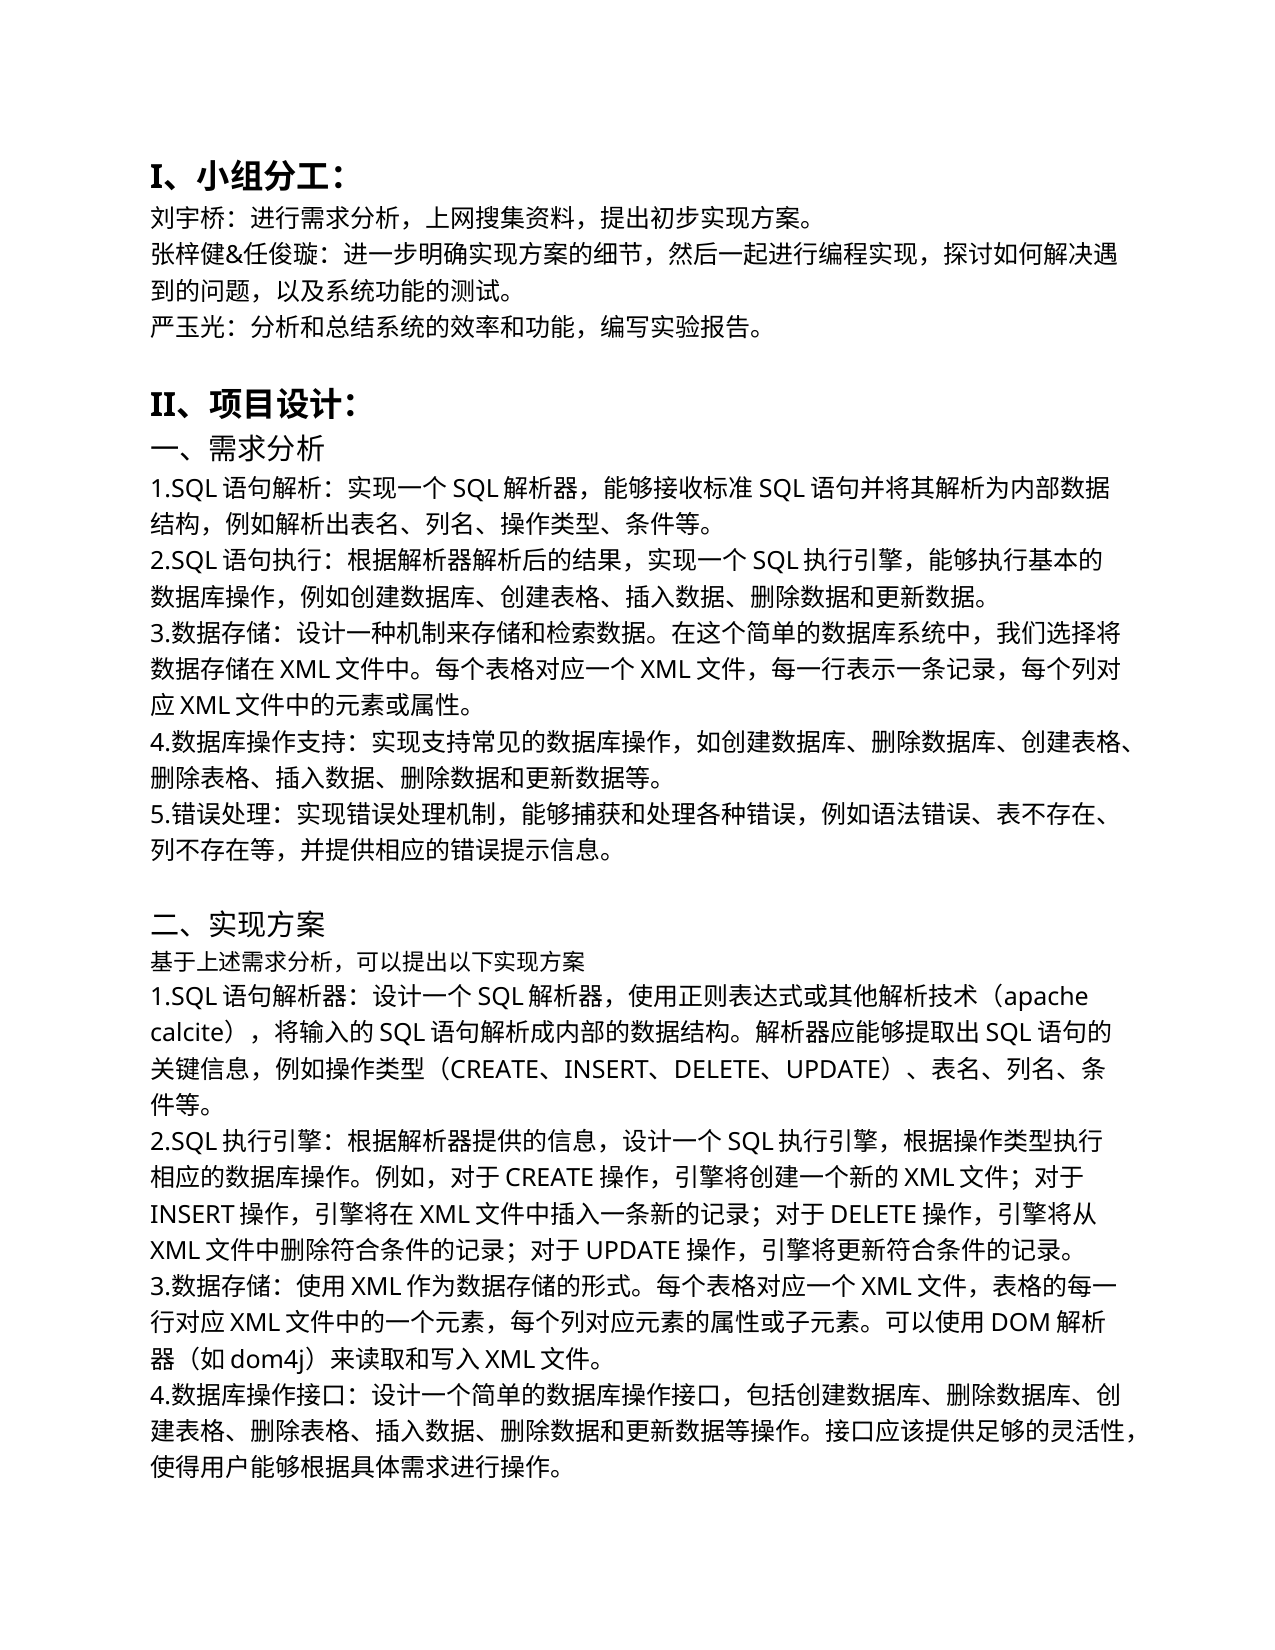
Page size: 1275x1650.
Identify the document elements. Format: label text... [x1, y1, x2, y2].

text 3.数据存储：设计一种机制来存储和检索数据。在这个简单的数据库系统中，我们选择将数据存储在XML文件中。每个表格对应一个XML文件，每一行表示一条记录，每个列对应XML文件中的元素或属性。 [150, 613, 1125, 722]
text 4.数据库操作支持：实现支持常见的数据库操作，如创建数据库、删除数据库、创建表格、删除表格、插入数据、删除数据和更新数据等。 [150, 722, 1125, 794]
text 一、需求分析 [150, 426, 1125, 468]
text 严玉光：分析和总结系统的效率和功能，编写实验报告。 [150, 307, 1125, 343]
text II、项目设计： [150, 377, 1125, 426]
text 5.错误处理：实现错误处理机制，能够捕获和处理各种错误，例如语法错误、表不存在、列不存在等，并提供相应的错误提示信息。 [150, 794, 1125, 867]
text 4.数据库操作接口：设计一个简单的数据库操作接口，包括创建数据库、删除数据库、创建表格、删除表格、插入数据、删除数据和更新数据等操作。接口应该提供足够的灵活性，使得用户能够根据具体需求进行操作。 [150, 1375, 1125, 1484]
text 1.SQL语句解析器：设计一个SQL解析器，使用正则表达式或其他解析技术（apache calcite），将输入的SQL语句解析成内部的数据结构。解析器应能够提取出SQL语句的关键信息，例如操作类型（CREATE、INSERT、DELETE、UPDATE）、表名、列名、条件等。 [150, 977, 1125, 1122]
text 2.SQL执行引擎：根据解析器提供的信息，设计一个SQL执行引擎，根据操作类型执行相应的数据库操作。例如，对于CREATE操作，引擎将创建一个新的XML文件；对于INSERT操作，引擎将在XML文件中插入一条新的记录；对于DELETE操作，引擎将从XML文件中删除符合条件的记录；对于UPDATE操作，引擎将更新符合条件的记录。 [150, 1122, 1125, 1267]
text 刘宇桥：进行需求分析，上网搜集资料，提出初步实现方案。 [150, 198, 1125, 235]
text 二、实现方案 [150, 901, 1125, 943]
text 1.SQL语句解析：实现一个SQL解析器，能够接收标准SQL语句并将其解析为内部数据结构，例如解析出表名、列名、操作类型、条件等。 [150, 468, 1125, 541]
text 3.数据存储：使用XML作为数据存储的形式。每个表格对应一个XML文件，表格的每一行对应XML文件中的一个元素，每个列对应元素的属性或子元素。可以使用DOM解析器（如dom4j）来读取和写入XML文件。 [150, 1267, 1125, 1375]
text 张梓健&任俊璇：进一步明确实现方案的细节，然后一起进行编程实现，探讨如何解决遇到的问题，以及系统功能的测试。 [150, 235, 1125, 307]
text I、小组分工： [150, 150, 1125, 198]
text 2.SQL语句执行：根据解析器解析后的结果，实现一个SQL执行引擎，能够执行基本的数据库操作，例如创建数据库、创建表格、插入数据、删除数据和更新数据。 [150, 541, 1125, 613]
text 基于上述需求分析，可以提出以下实现方案 [150, 943, 1125, 977]
